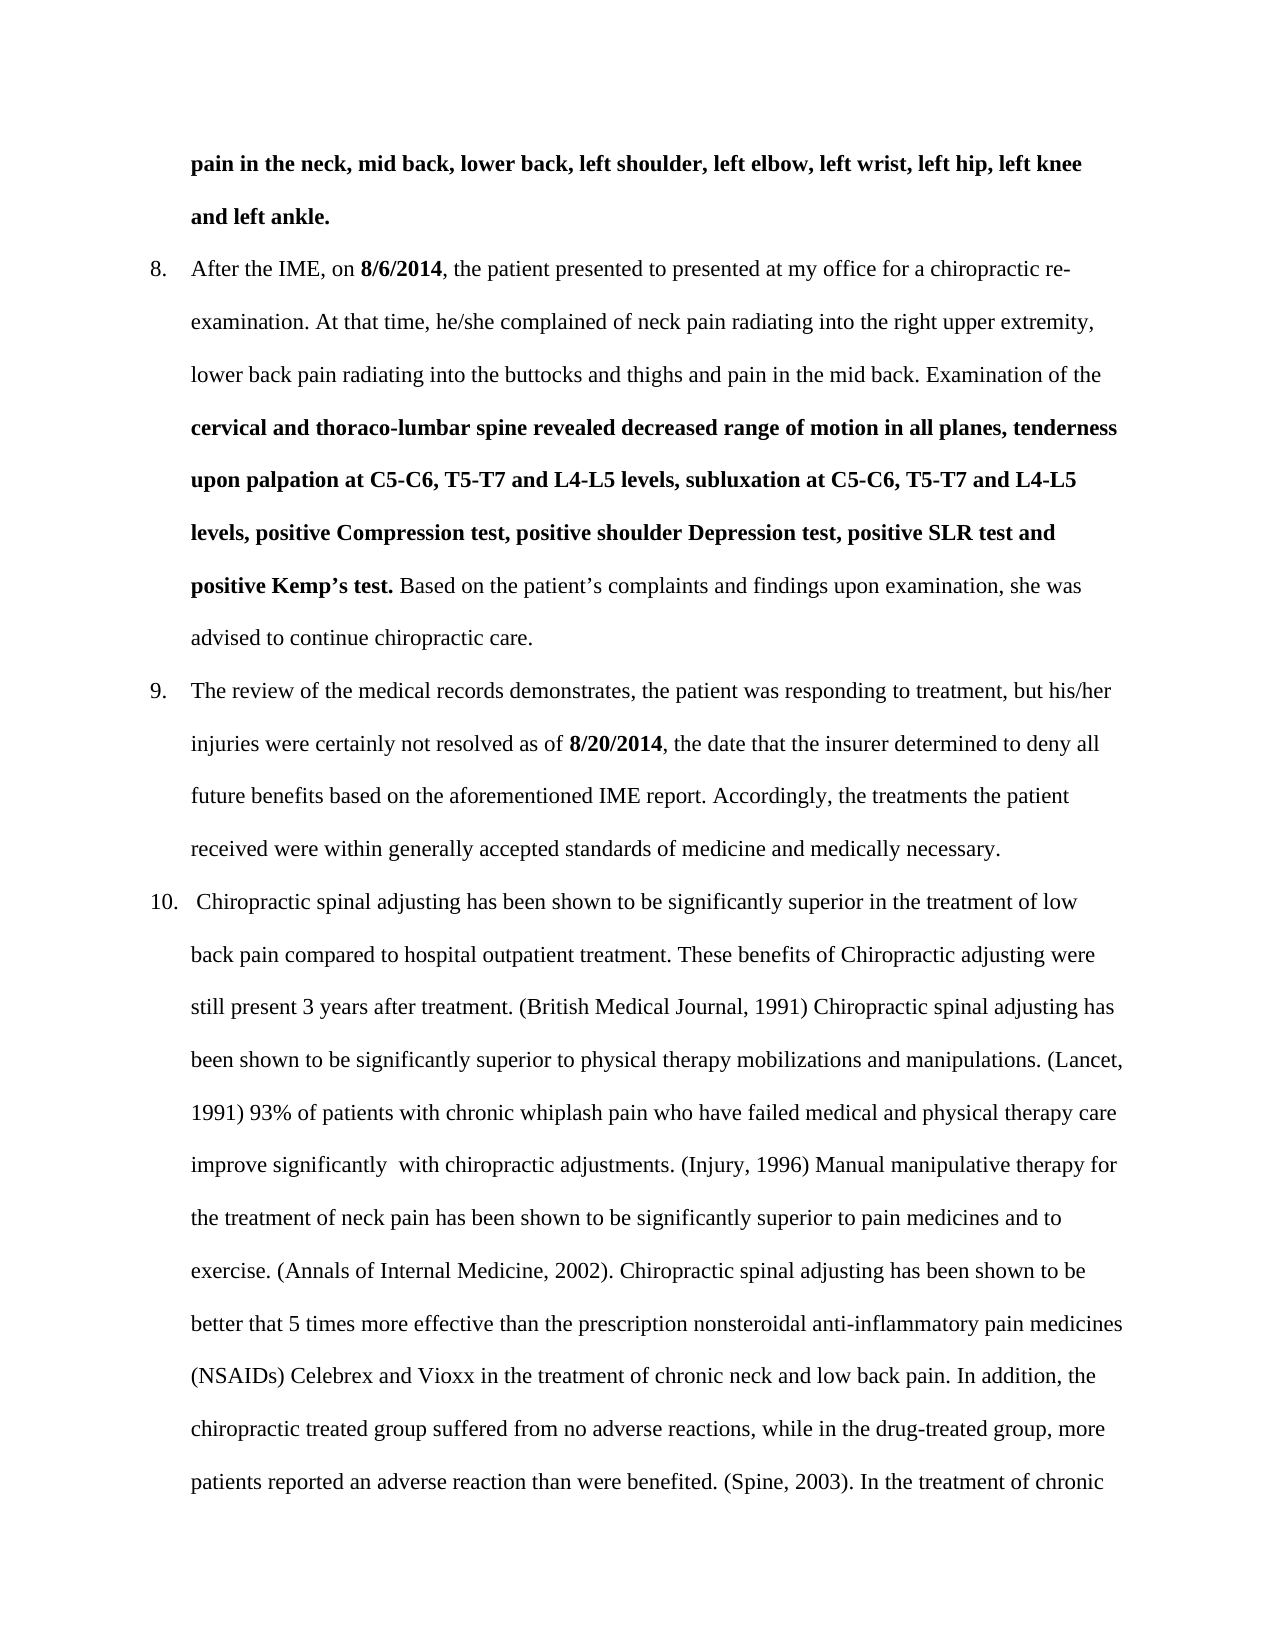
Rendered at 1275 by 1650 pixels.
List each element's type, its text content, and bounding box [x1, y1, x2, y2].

list The review of the medical records demonstrates, the patient was responding to treatment, but his/her injuries were certainly not resolved as of 8/20/2014, the date that the insurer determined to deny all future benefits based on the aforementioned IME report. Accordingly, the treatments the patient received were within generally accepted standards of medicine and medically necessary. [150, 677, 1125, 862]
list After the IME, on 8/6/2014, the patient presented to presented at my office for a chiropractic re-examination. At that time, he/she complained of neck pain radiating into the right upper extremity, lower back pain radiating into the buttocks and thighs and pain in the mid back. Examination of the cervical and thoraco-lumbar spine revealed decreased range of motion in all planes, tenderness upon palpation at C5-C6, T5-T7 and L4-L5 levels, subluxation at C5-C6, T5-T7 and L4-L5 levels, positive Compression test, positive shoulder Depression test, positive SLR test and positive Kemp’s test. Based on the patient’s complaints and findings upon examination, she was advised to continue chiropractic care. [150, 255, 1125, 651]
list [150, 150, 1125, 229]
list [150, 888, 1125, 1494]
